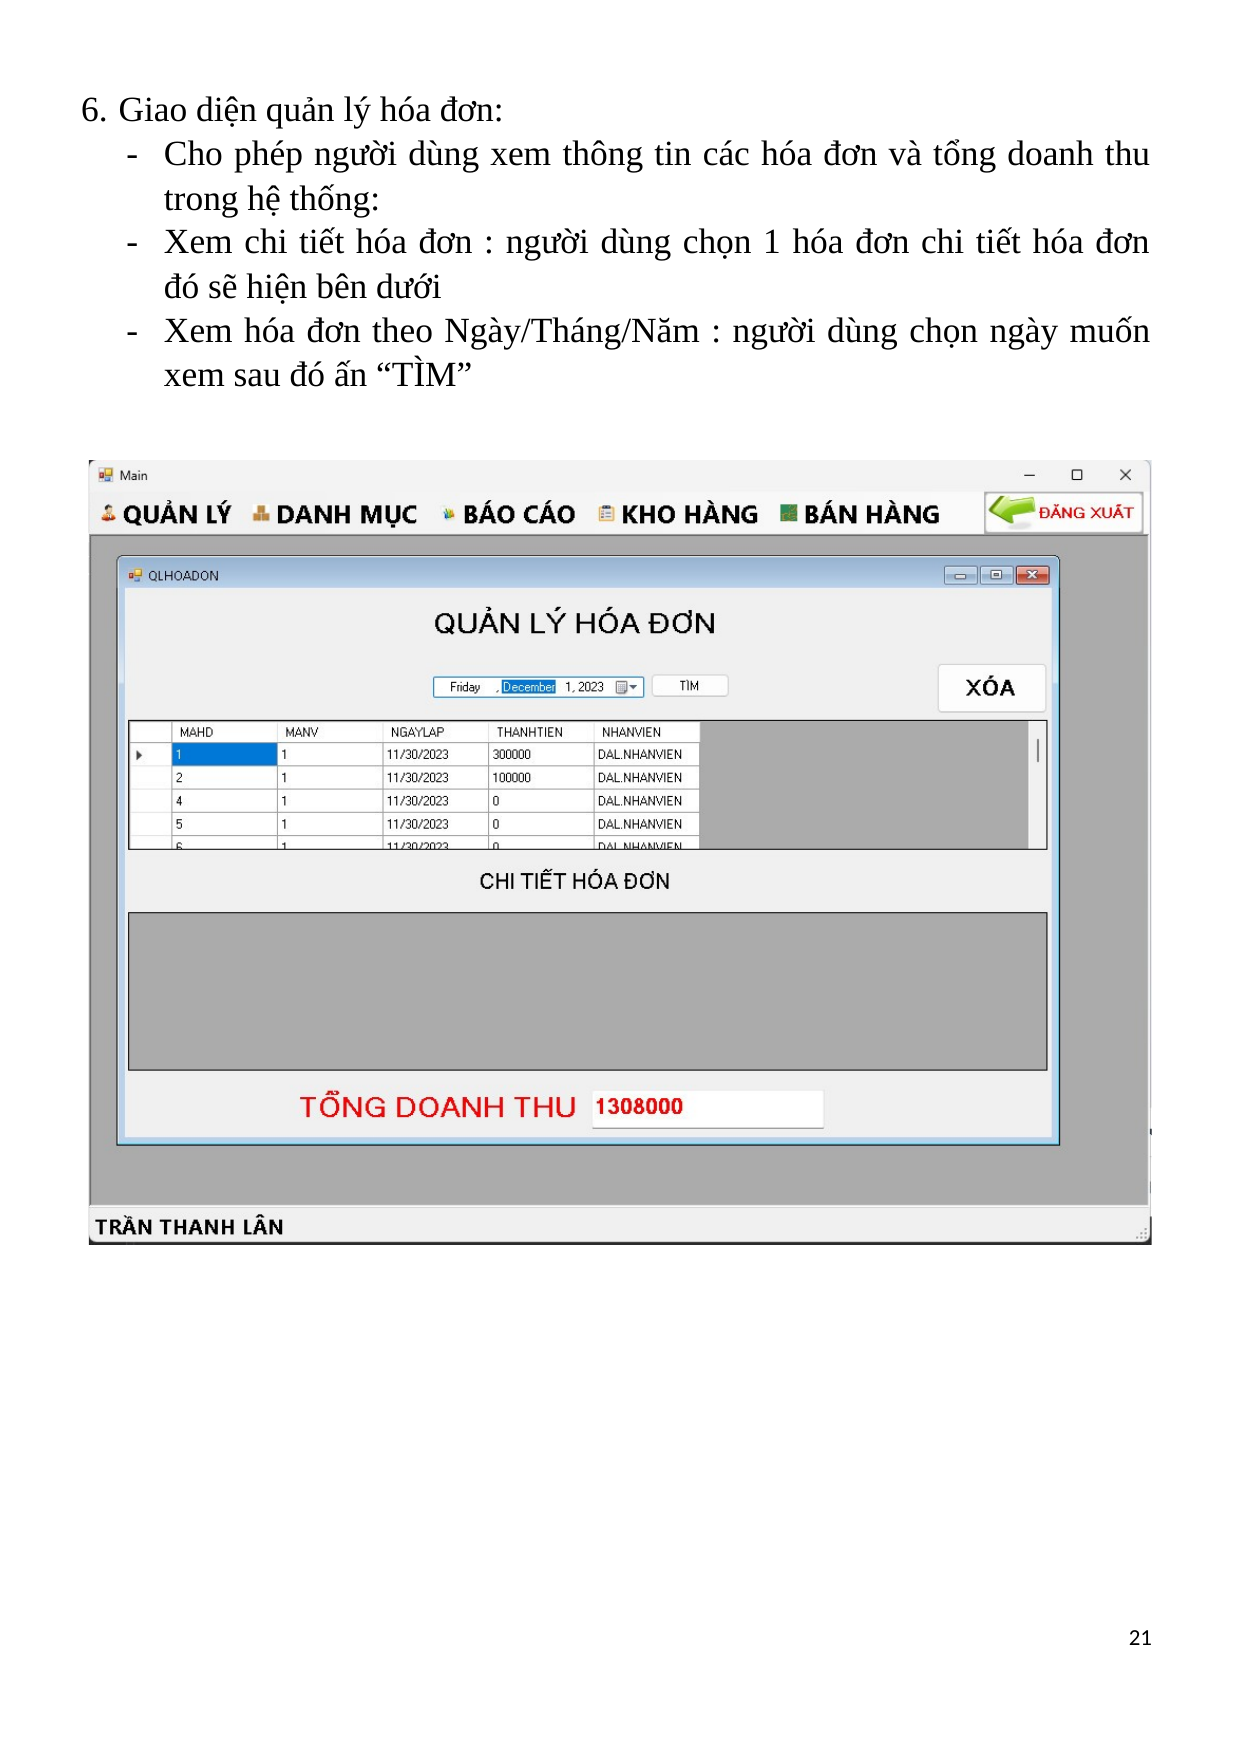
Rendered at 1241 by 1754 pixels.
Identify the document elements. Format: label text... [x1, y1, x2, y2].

list Giao diện quản lý hóa đơn: [81, 89, 1152, 129]
list Xem hóa đơn theo Ngày/Tháng/Năm : người dùng chọn ngày muốn xem sau đó ấn “TÌM” [126, 309, 1152, 394]
list Xem chi tiết hóa đơn : người dùng chọn 1 hóa đơn chi tiết hóa đơn đó sẽ hiện bên dưới [126, 221, 1152, 306]
list Cho phép người dùng xem thông tin các hóa đơn và tổng doanh thu trong hệ thống: [126, 133, 1152, 218]
picture [88, 460, 1152, 1245]
